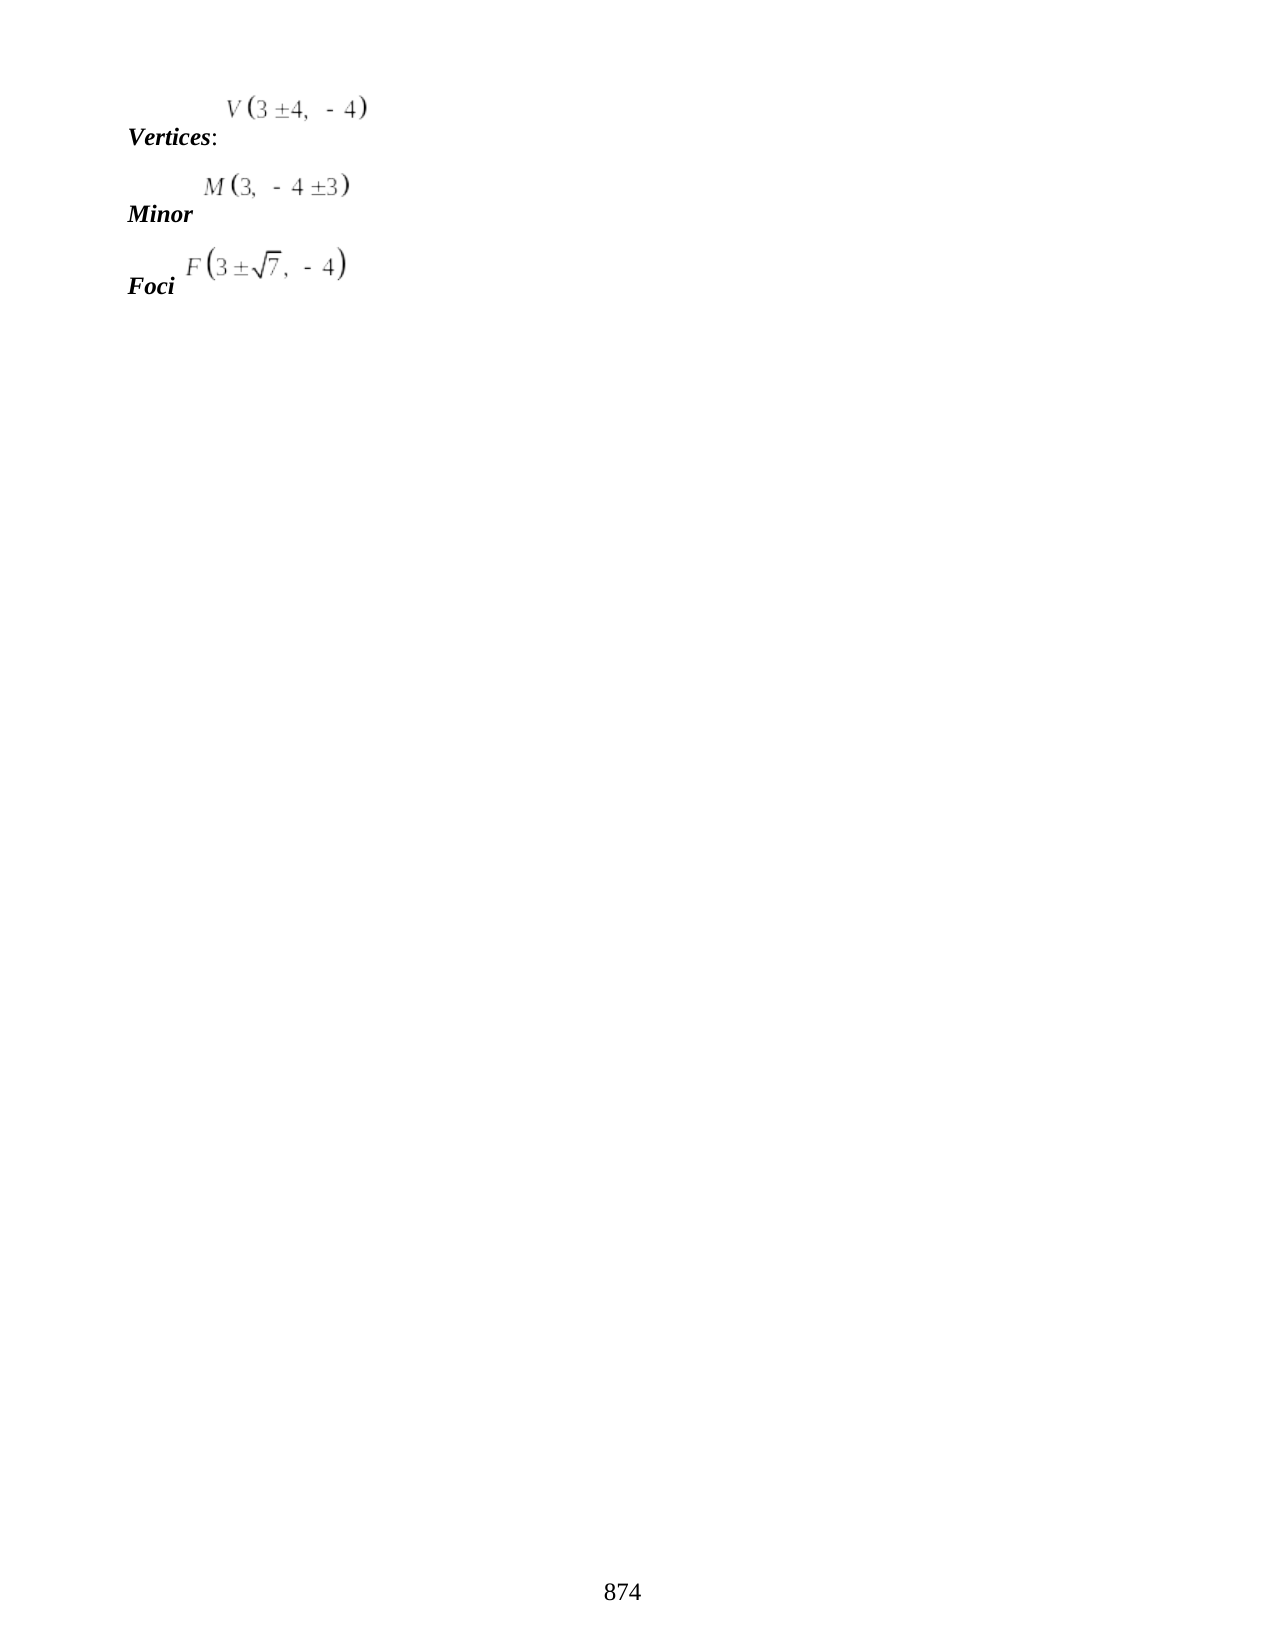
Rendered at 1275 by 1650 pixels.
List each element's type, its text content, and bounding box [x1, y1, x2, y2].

text Minor [127, 167, 1155, 228]
text Vertices: [127, 90, 1155, 150]
text Foci [127, 244, 1155, 300]
